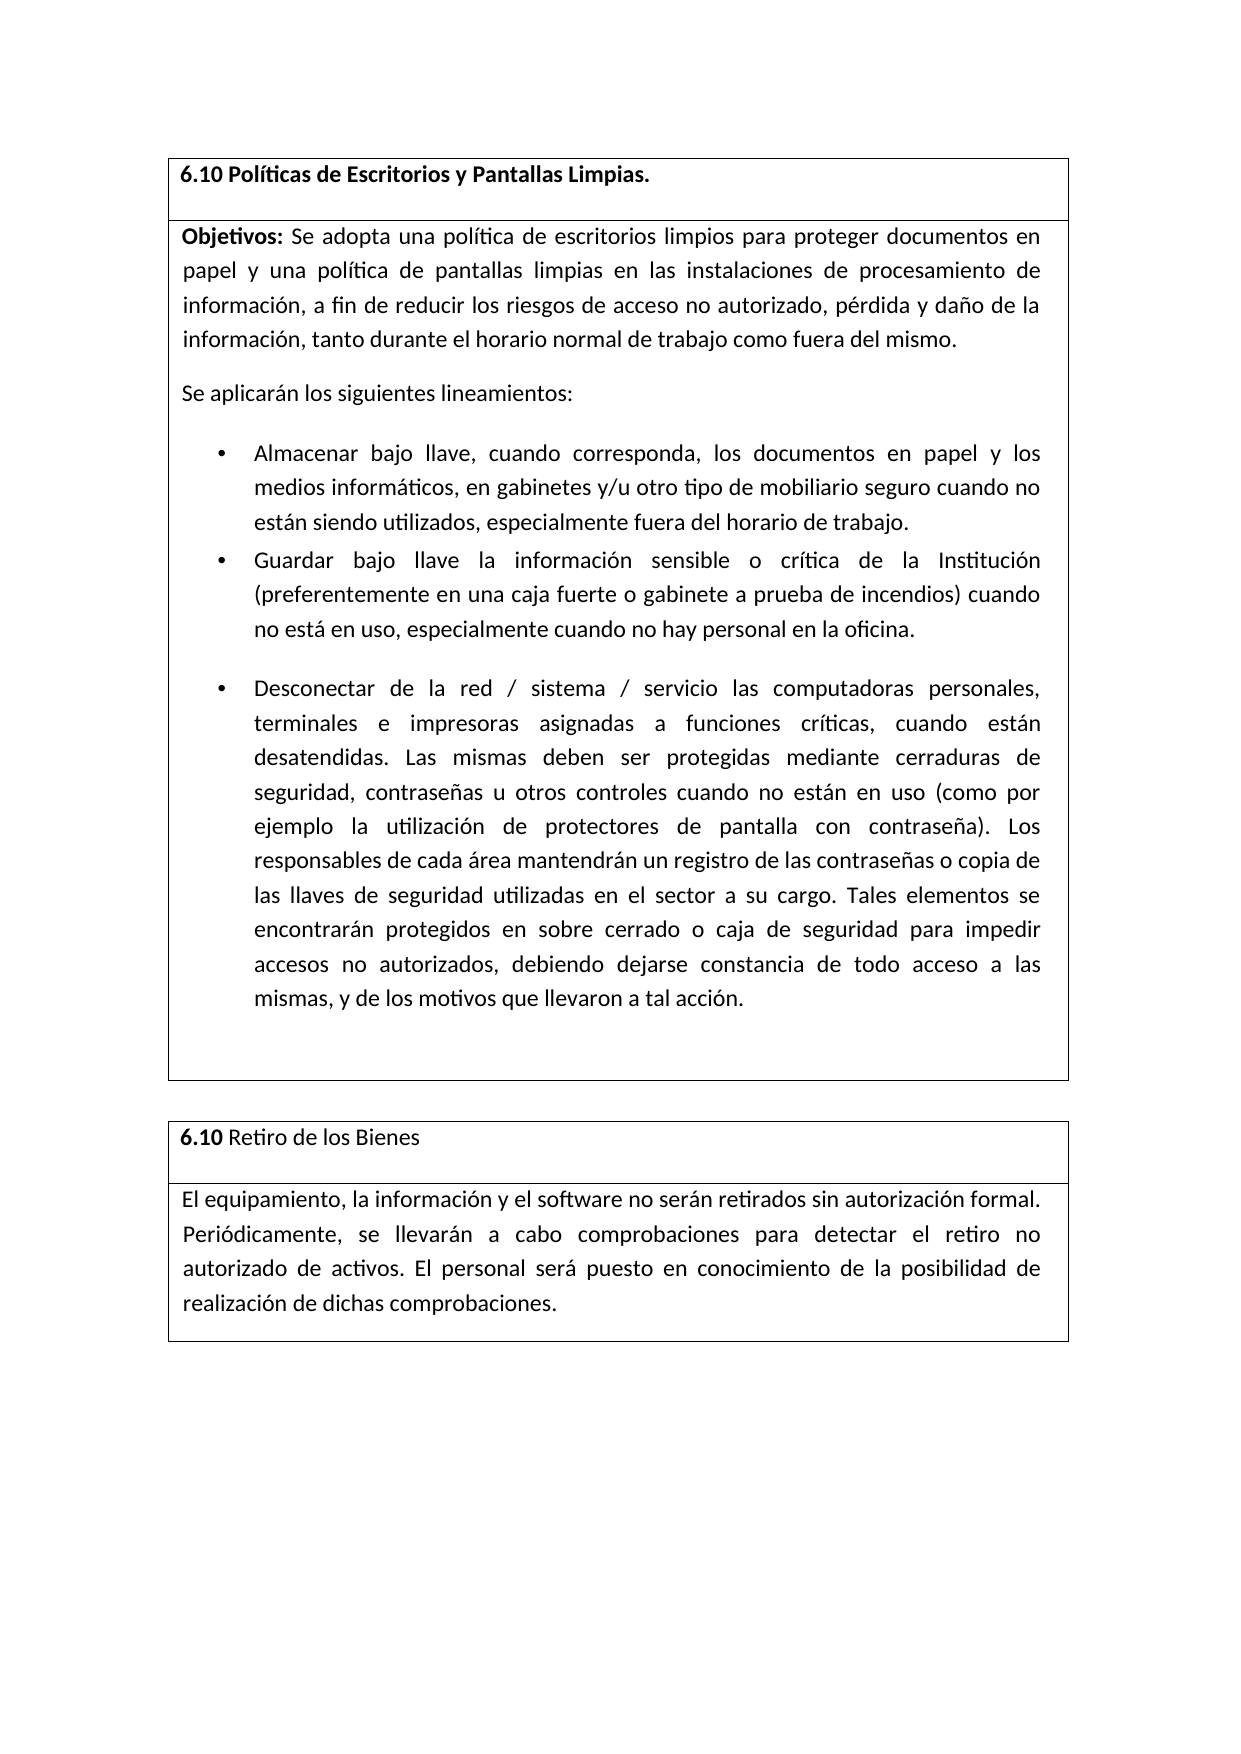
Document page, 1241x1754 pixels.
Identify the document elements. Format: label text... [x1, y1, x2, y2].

table_cell El equipamiento, la información y el software no serán retirados sin autorización formal. Periódicamente, se llevarán a cabo comprobaciones para detectar el retiro no autorizado de activos. El personal será puesto en conocimiento de la posibilidad de realización de dichas comprobaciones. [169, 1184, 1068, 1341]
table_header 6.10 Políticas de Escritorios y Pantallas Limpias. [169, 159, 1068, 220]
table_cell Objetivos: Se adopta una política de escritorios limpios para proteger documentos en papel y una política de pantallas limpias en las instalaciones de procesamiento de información, a fin de reducir los riesgos de acceso no autorizado, pérdida y daño de la información, tanto durante el horario normal de trabajo como fuera del mismo. Se aplicarán los siguientes lineamientos: Almacenar bajo llave, cuando corresponda, los documentos en papel y los medios informáticos, en gabinetes y/u otro tipo de mobiliario seguro cuando no están siendo utilizados, especialmente fuera del horario de trabajo. Guardar bajo llave la información sensible o crítica de la Institución (preferentemente en una caja fuerte o gabinete a prueba de incendios) cuando no está en uso, especialmente cuando no hay personal en la oficina. Desconectar de la red / sistema / servicio las computadoras personales, terminales e impresoras asignadas a funciones críticas, cuando están desatendidas. Las mismas deben ser protegidas mediante cerraduras de seguridad, contraseñas u otros controles cuando no están en uso (como por ejemplo la utilización de protectores de pantalla con contraseña). Los responsables de cada área mantendrán un registro de las contraseñas o copia de las llaves de seguridad utilizadas en el sector a su cargo. Tales elementos se encontrarán protegidos en sobre cerrado o caja de seguridad para impedir accesos no autorizados, debiendo dejarse constancia de todo acceso a las mismas, y de los motivos que llevaron a tal acción. [169, 221, 1068, 1080]
table_header 6.10 Retiro de los Bienes [169, 1122, 1068, 1183]
